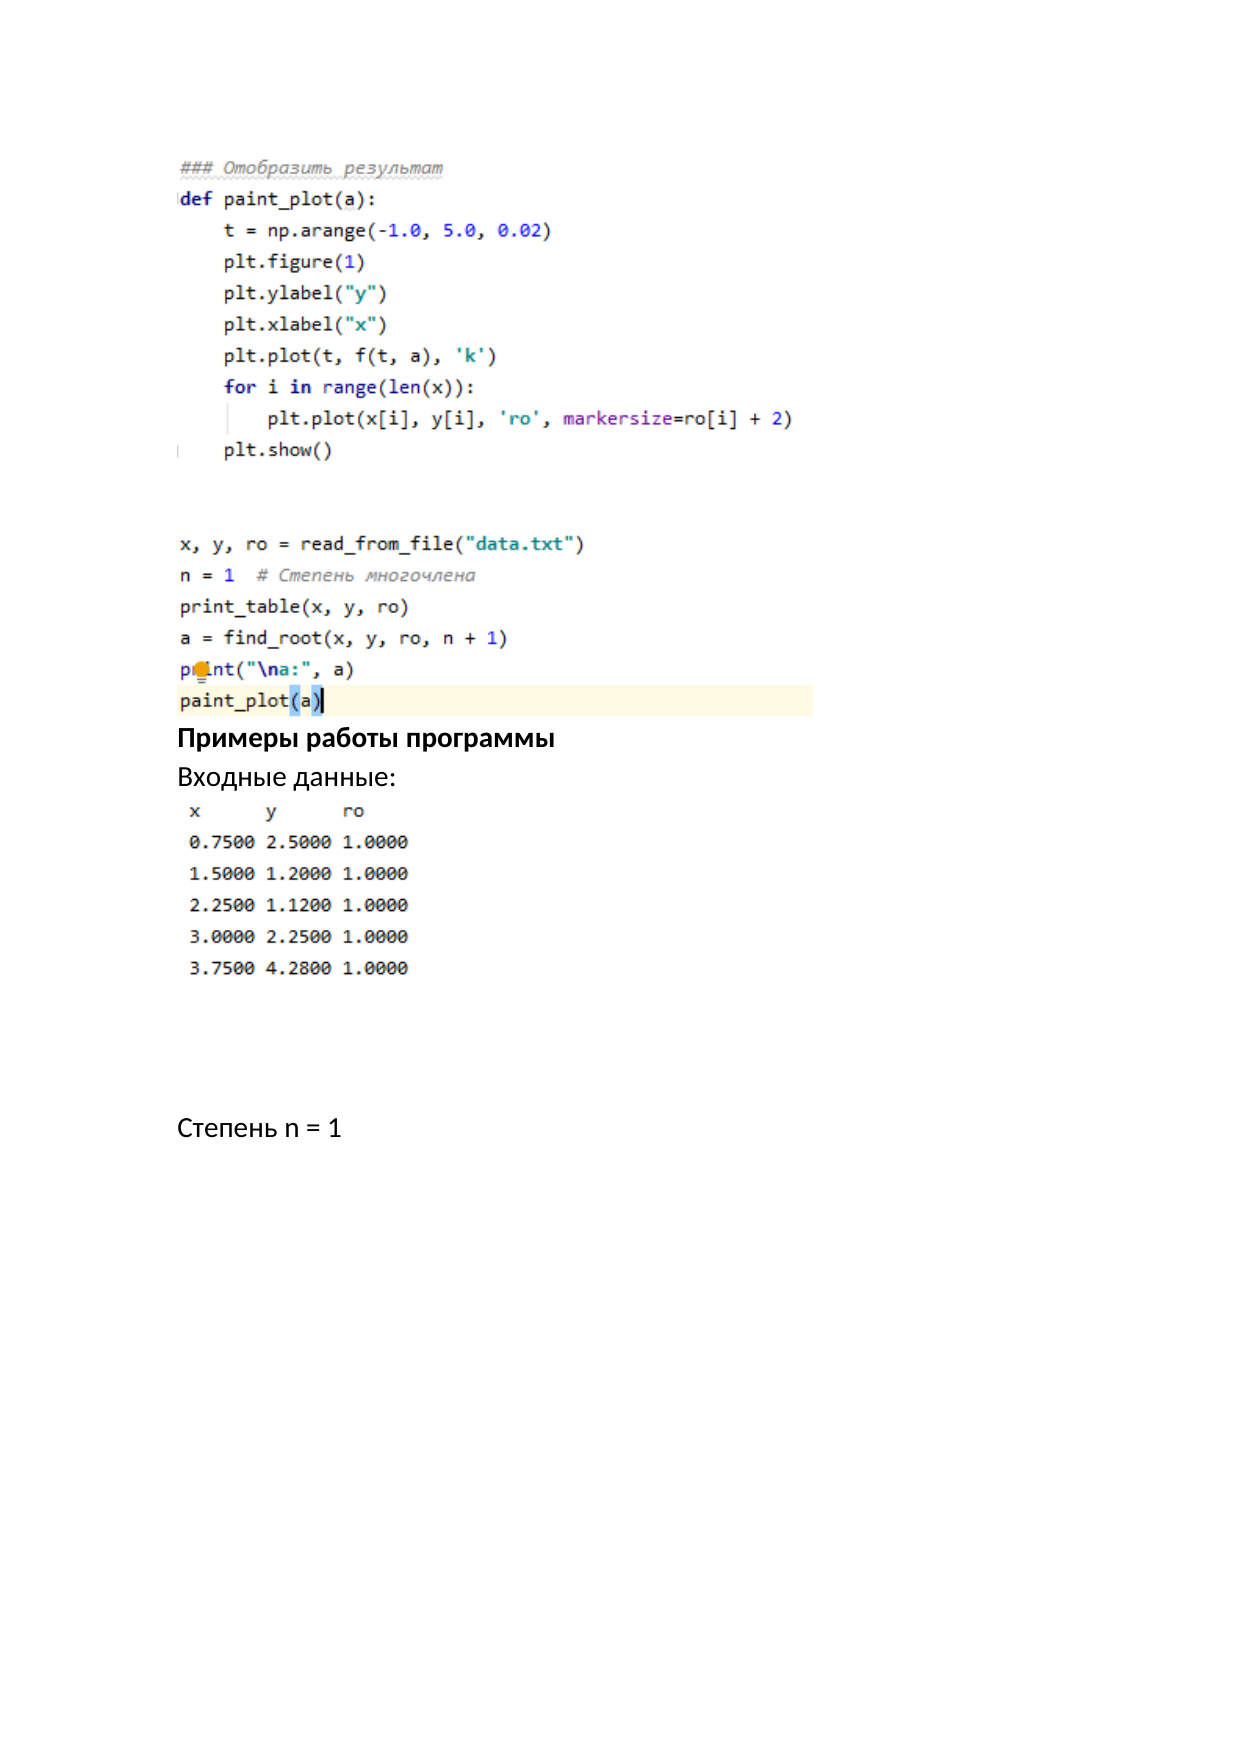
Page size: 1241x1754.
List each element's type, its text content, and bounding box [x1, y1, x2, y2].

text Входные данные: [177, 758, 1153, 793]
picture [177, 150, 813, 718]
text Примеры работы программы [177, 719, 1153, 755]
text Степень n = 1 [177, 1109, 1153, 1144]
picture [177, 796, 424, 992]
